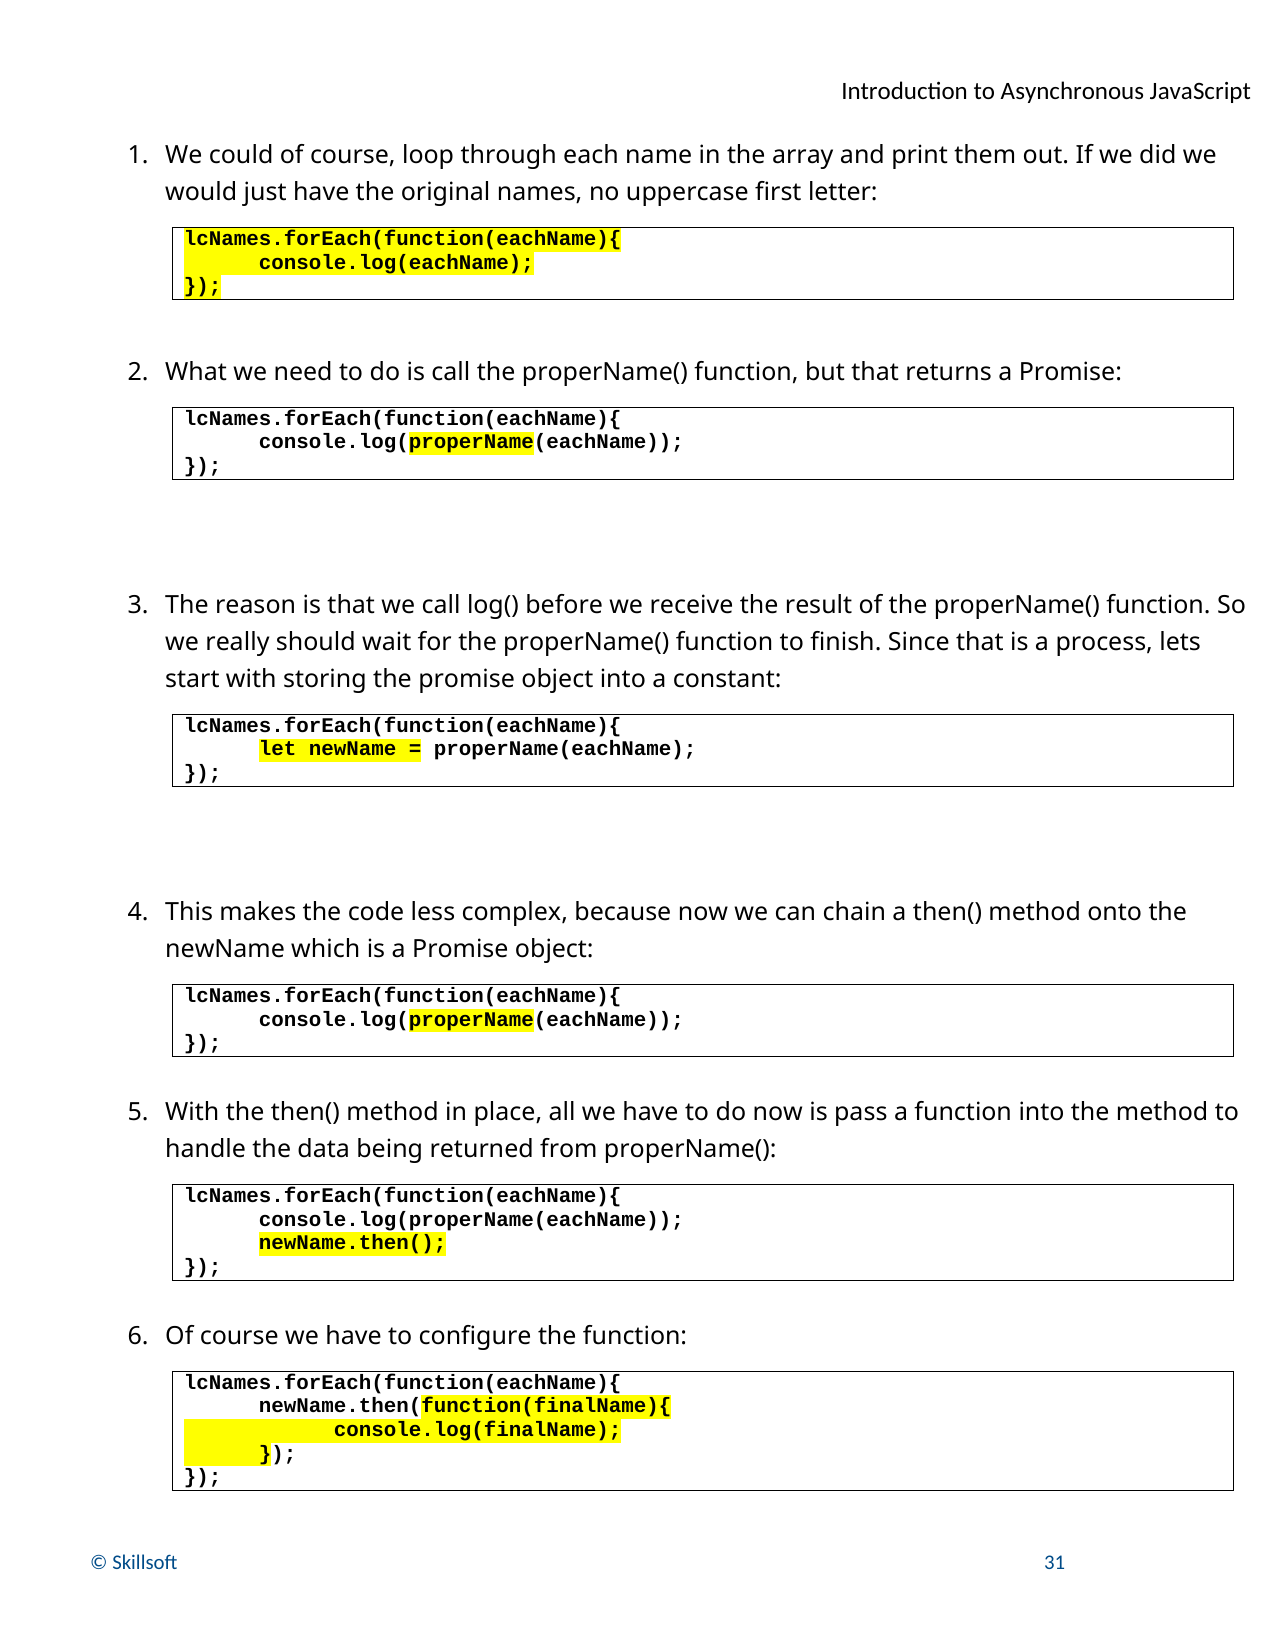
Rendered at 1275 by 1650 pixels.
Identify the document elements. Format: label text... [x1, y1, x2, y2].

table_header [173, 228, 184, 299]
table_header lcNames.forEach(function(eachName){ console.log(properName(eachName)); newName.then(); }); [173, 1185, 1233, 1279]
list What we need to do is call the properName() function, but that returns a Promise: [127, 353, 1251, 387]
list The reason is that we call log() before we receive the result of the properName() function. So we really should wait for the properName() function to finish. Since that is a process, lets start with storing the promise object into a constant: [127, 587, 1251, 694]
list With the then() method in place, all we have to do now is pass a function into the method to handle the data being returned from properName(): [127, 1094, 1251, 1164]
table_header lcNames.forEach(function(eachName){ console.log(properName(eachName)); }); [173, 985, 1233, 1056]
table_header lcNames.forEach(function(eachName){ let newName = properName(eachName); }); [173, 715, 1233, 786]
table_header lcNames.forEach(function(eachName){ console.log(eachName); }); [221, 228, 1233, 299]
list We could of course, loop through each name in the array and print them out. If we did we would just have the original names, no uppercase first letter: [127, 137, 1251, 208]
list Of course we have to configure the function: [127, 1317, 1251, 1351]
table_header lcNames.forEach(function(eachName){ newName.then(function(finalName){ console.log(finalName); }); }); [173, 1372, 1233, 1490]
list This makes the code less complex, because now we can chain a then() method onto the newName which is a Promise object: [127, 894, 1251, 964]
table_header lcNames.forEach(function(eachName){ console.log(properName(eachName)); }); [173, 408, 1233, 479]
